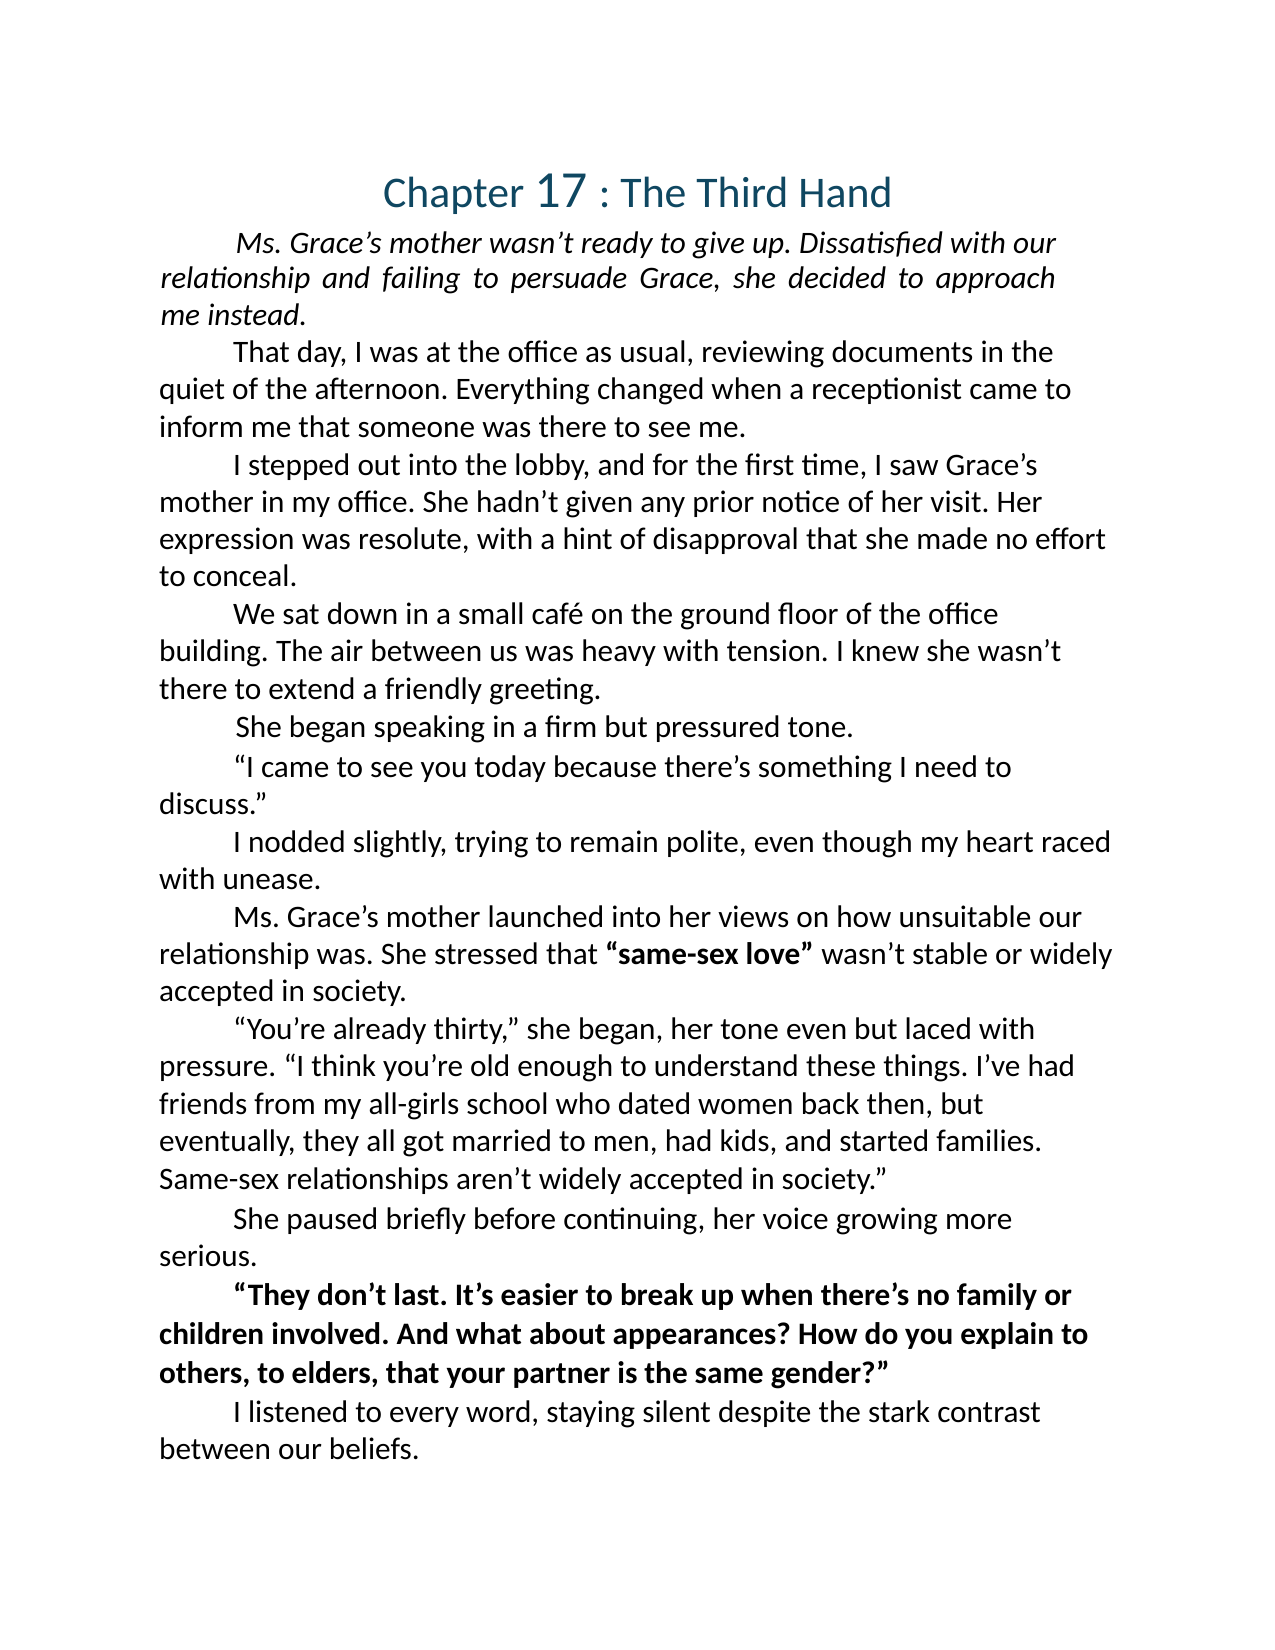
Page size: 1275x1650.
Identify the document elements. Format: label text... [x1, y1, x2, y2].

text “They don’t last. It’s easier to break up when there’s no family or children involved. And what about appearances? How do you explain to others, to elders, that your partner is the same gender?” [159, 1275, 1113, 1391]
text I nodded slightly, trying to remain polite, even though my heart raced with unease. [159, 822, 1114, 897]
text Same-sex relationships aren’t widely accepted in society.” [159, 1159, 1114, 1197]
subtitle Chapter 17 : The Third Hand [167, 156, 1108, 220]
text “I came to see you today because there’s something I need to discuss.” [159, 747, 1114, 822]
text “You’re already thirty,” she began, her tone even but laced with pressure. “I think you’re old enough to understand these things. I’ve had friends from my all-girls school who dated women back then, but eventually, they all got married to men, had kids, and started families. [159, 1010, 1114, 1159]
text Ms. Grace’s mother launched into her views on how unsuitable our relationship was. She stressed that “same-sex love” wasn’t stable or widely accepted in society. [159, 897, 1114, 1009]
text Ms. Grace’s mother wasn’t ready to give up. Dissatisfied with our relationship and failing to persuade Grace, she decided to approach me instead. [160, 225, 1060, 333]
text She began speaking in a firm but pressured tone. [235, 707, 1114, 744]
text We sat down in a small café on the ground floor of the office building. The air between us was heavy with tension. I knew she wasn’t there to extend a friendly greeting. [159, 595, 1107, 707]
text I stepped out into the lobby, and for the first time, I saw Grace’s mother in my office. She hadn’t given any prior notice of her visit. Her expression was resolute, with a hint of disapproval that she made no effort to conceal. [159, 445, 1114, 594]
text She paused briefly before continuing, her voice growing more serious. [159, 1200, 1114, 1274]
text That day, I was at the office as usual, reviewing documents in the quiet of the afternoon. Everything changed when a receptionist came to inform me that someone was there to see me. [159, 333, 1114, 445]
text I listened to every word, staying silent despite the stark contrast between our beliefs. [159, 1392, 1114, 1467]
